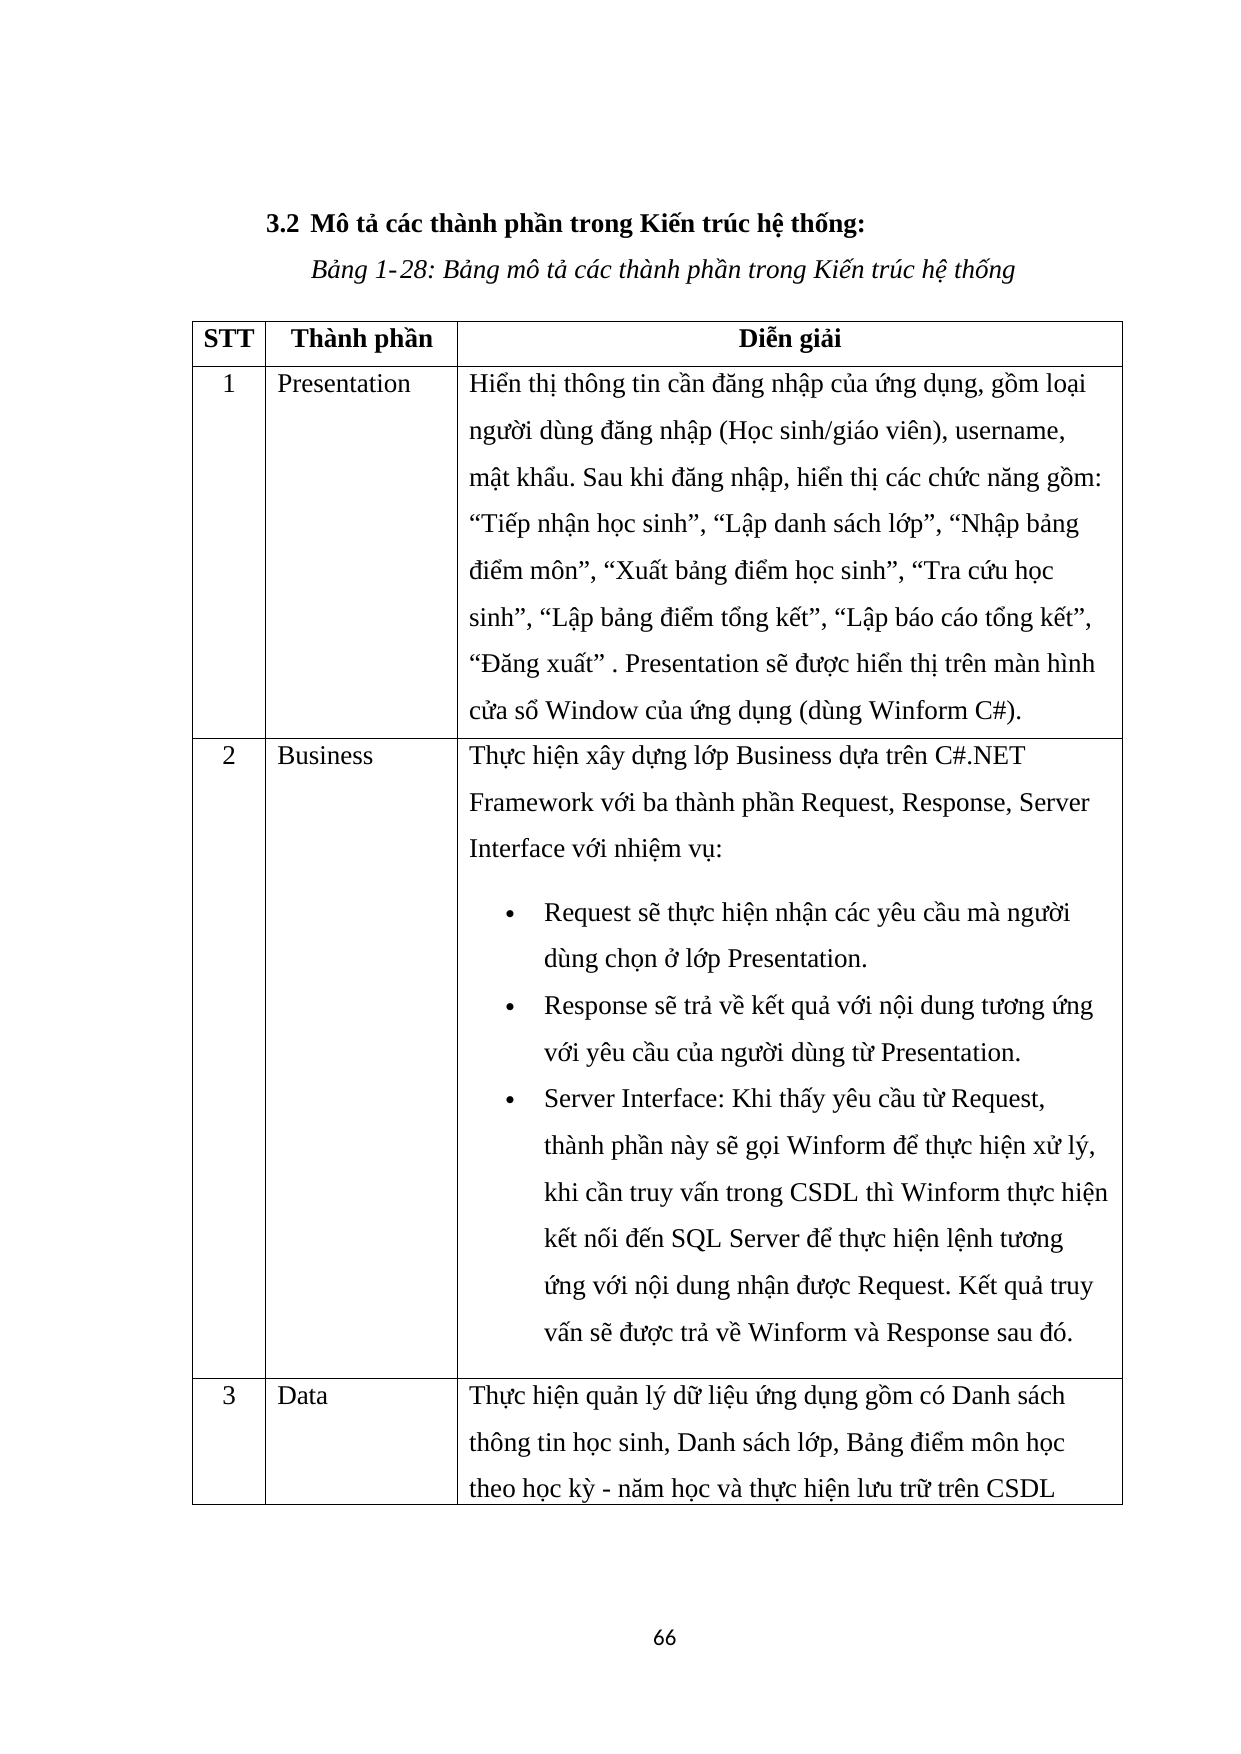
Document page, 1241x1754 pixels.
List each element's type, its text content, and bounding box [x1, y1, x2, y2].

table_cell Presentation [266, 367, 457, 738]
table_cell Hiển thị thông tin cần đăng nhập của ứng dụng, gồm loại người dùng đăng nhập (Học sinh/giáo viên), username, mật khẩu. Sau khi đăng nhập, hiển thị các chức năng gồm: “Tiếp nhận học sinh”, “Lập danh sách lớp”, “Nhập bảng điểm môn”, “Xuất bảng điểm học sinh”, “Tra cứu học sinh”, “Lập bảng điểm tổng kết”, “Lập báo cáo tổng kết”, “Đăng xuất” . Presentation sẽ được hiển thị trên màn hình cửa sổ Window của ứng dụng (dùng Winform C#). [458, 367, 1122, 738]
text Bảng 1-28: Bảng mô tả các thành phần trong Kiến trúc hệ thống [207, 253, 1122, 284]
table_header Thành phần [266, 322, 457, 366]
list Mô tả các thành phần trong Kiến trúc hệ thống: [266, 207, 1122, 238]
table_header STT [193, 322, 265, 366]
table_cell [458, 1379, 1122, 1503]
table_cell 1 [193, 367, 265, 738]
table_header Diễn giải [458, 322, 1122, 366]
table_cell 3 [193, 1379, 265, 1503]
table_cell Business [266, 739, 457, 1378]
table_cell Data [266, 1379, 457, 1503]
table_cell 2 [193, 739, 265, 1378]
table_cell Thực hiện xây dựng lớp Business dựa trên C#.NET Framework với ba thành phần Request, Response, Server Interface với nhiệm vụ: Request sẽ thực hiện nhận các yêu cầu mà người dùng chọn ở lớp Presentation. Response sẽ trả về kết quả với nội dung tương ứng với yêu cầu của người dùng từ Presentation. Server Interface: Khi thấy yêu cầu từ Request, thành phần này sẽ gọi Winform để thực hiện xử lý, khi cần truy vấn trong CSDL thì Winform thực hiện kết nối đến SQL Server để thực hiện lệnh tương ứng với nội dung nhận được Request. Kết quả truy vấn sẽ được trả về Winform và Response sau đó. [458, 739, 1122, 1378]
